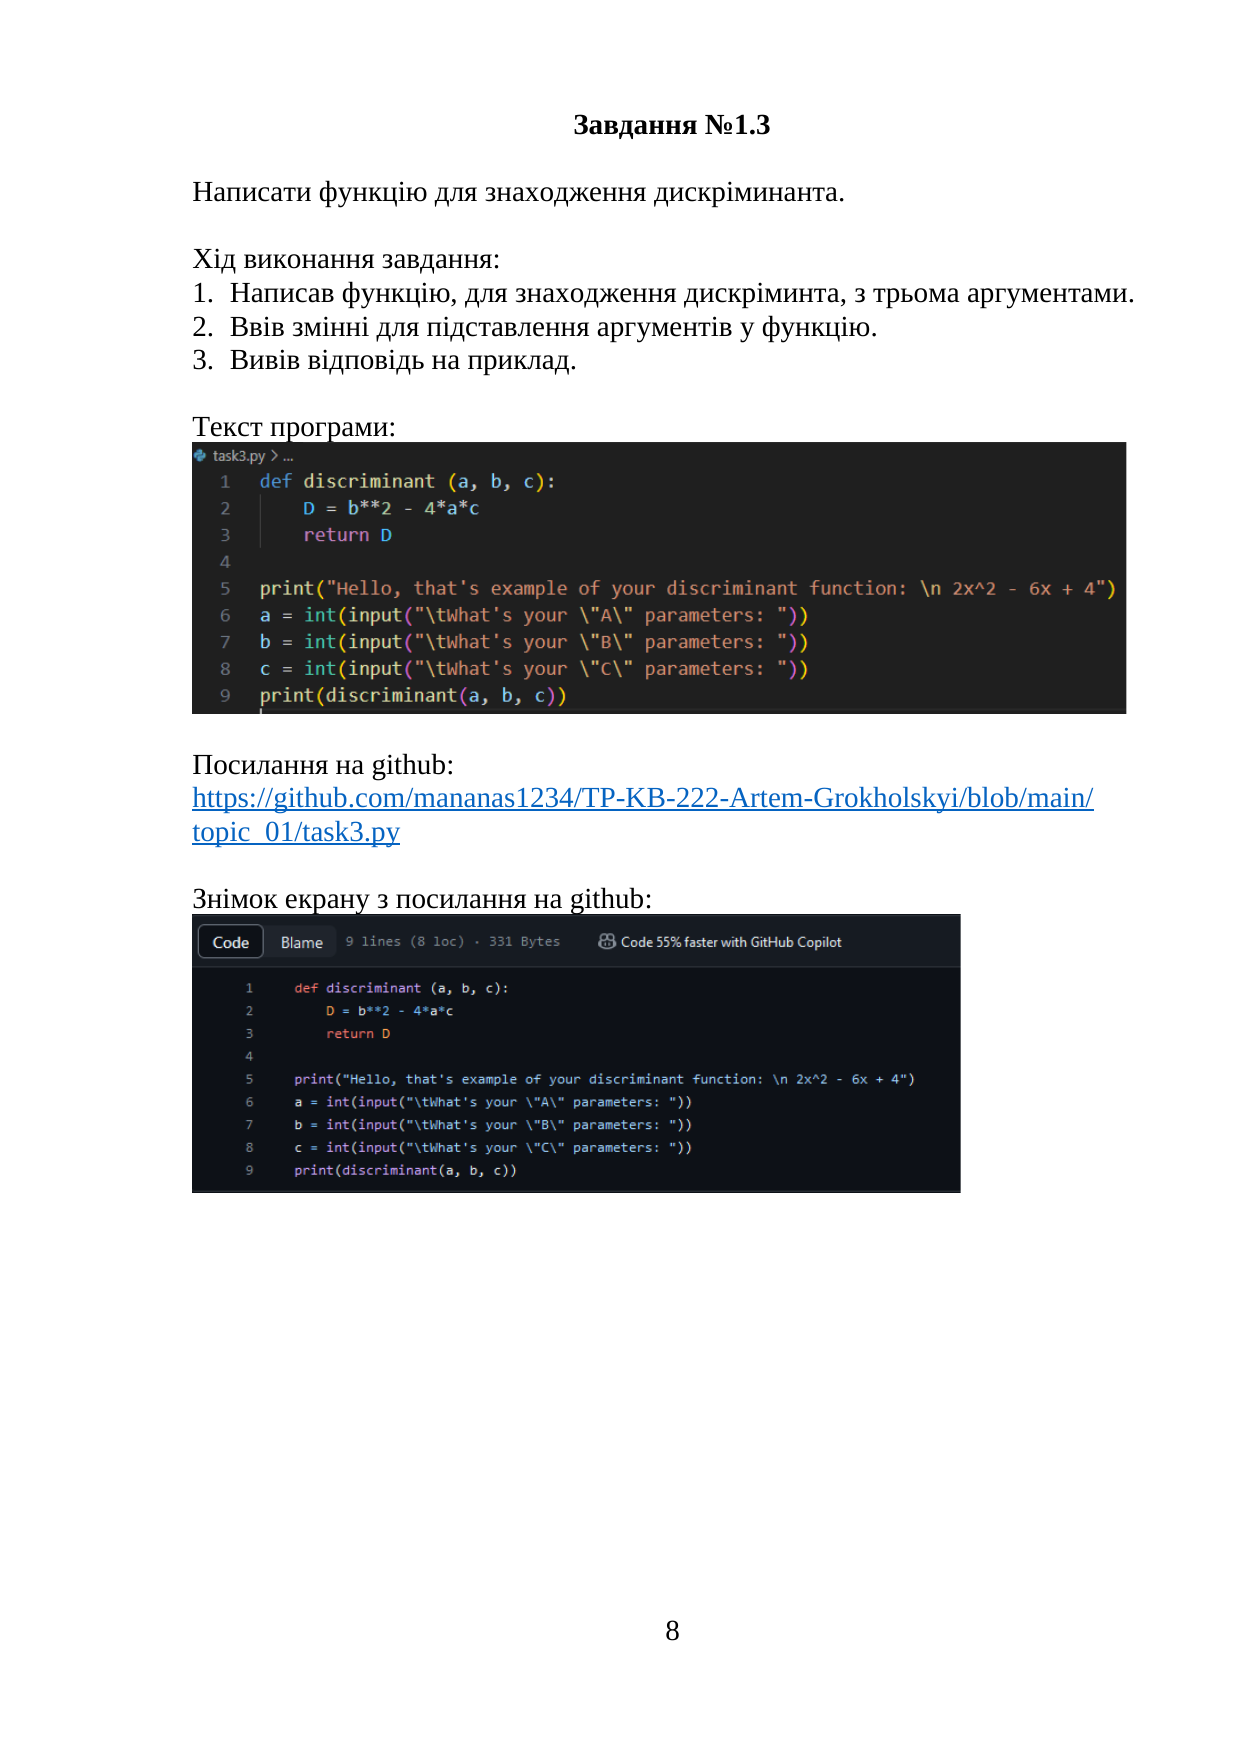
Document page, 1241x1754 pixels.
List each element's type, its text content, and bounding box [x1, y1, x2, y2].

text Знімок екрану з посилання на github: [118, 881, 1152, 914]
text https://github.com/mananas1234/TP-KB-222-Artem-Grokholskyi/blob/main/topic_01/task3.py [192, 780, 1152, 847]
picture [192, 914, 961, 1193]
text Хід виконання завдання: [118, 242, 1152, 275]
text Посилання на github: [118, 747, 1152, 780]
text Текст програми: [118, 409, 1152, 443]
text Написати функцію для знаходження дискріминанта. [192, 174, 1152, 208]
list Вивів відповідь на приклад. [192, 342, 1152, 376]
text Завдання №1.3 [118, 107, 1152, 141]
list Написав функцію, для знаходження дискріминта, з трьома аргументами. [192, 275, 1152, 309]
list Ввів змінні для підставлення аргументів у функцію. [192, 309, 1152, 342]
picture [192, 442, 1127, 714]
